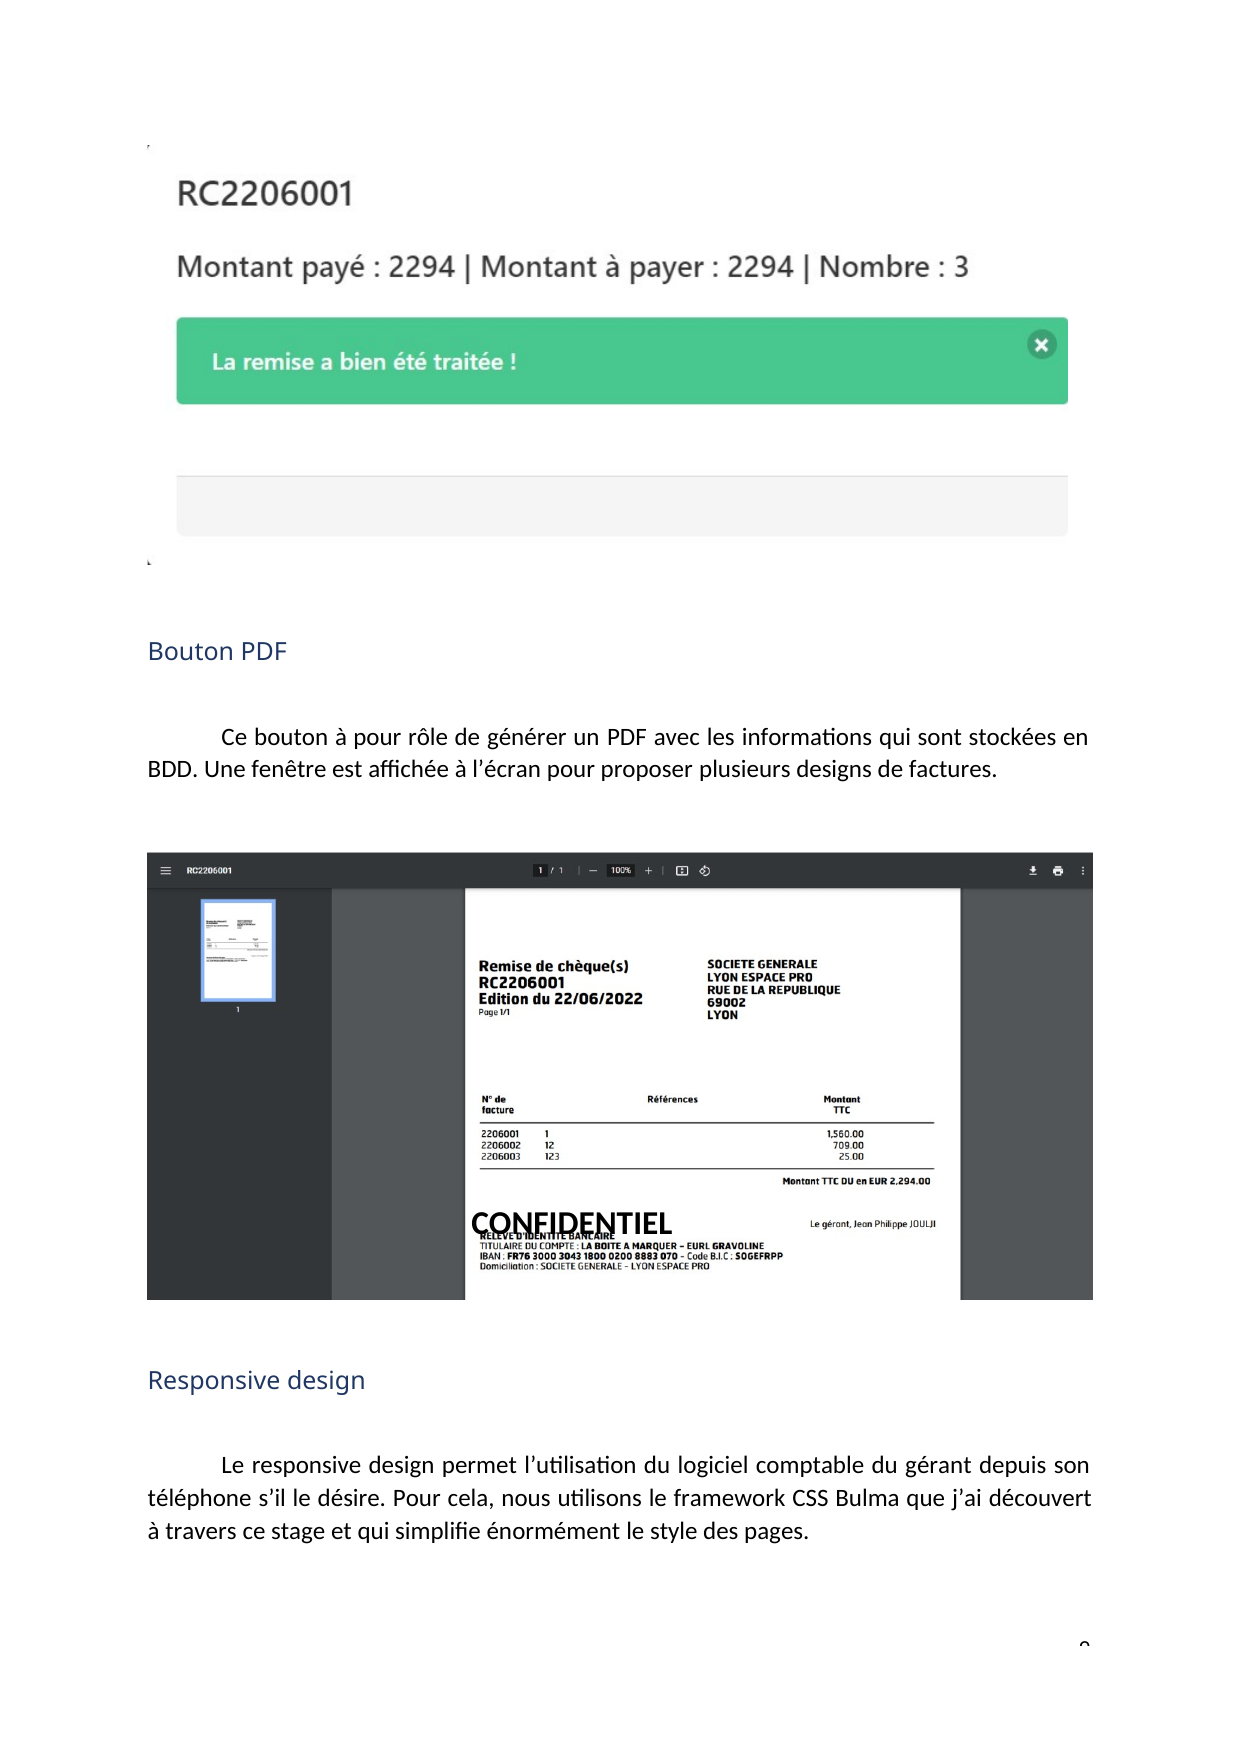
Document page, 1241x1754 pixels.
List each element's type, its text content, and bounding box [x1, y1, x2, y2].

text Bouton PDF [147, 634, 1232, 668]
picture [147, 852, 1093, 1300]
picture [147, 145, 1068, 565]
text Responsive design [147, 1363, 1232, 1397]
text BDD. Une fenêtre est affichée à l’écran pour proposer plusieurs designs de factures. [147, 753, 1232, 784]
text Le responsive design permet l’utilisation du logiciel comptable du gérant depuis son téléphone s’il le désire. Pour cela, nous utilisons le framework CSS Bulma que j’ai découvert à travers ce stage et qui simplifie énormément le style des pages. [147, 1449, 1092, 1546]
text Ce bouton à pour rôle de générer un PDF avec les informations qui sont stockées en [221, 721, 1232, 751]
